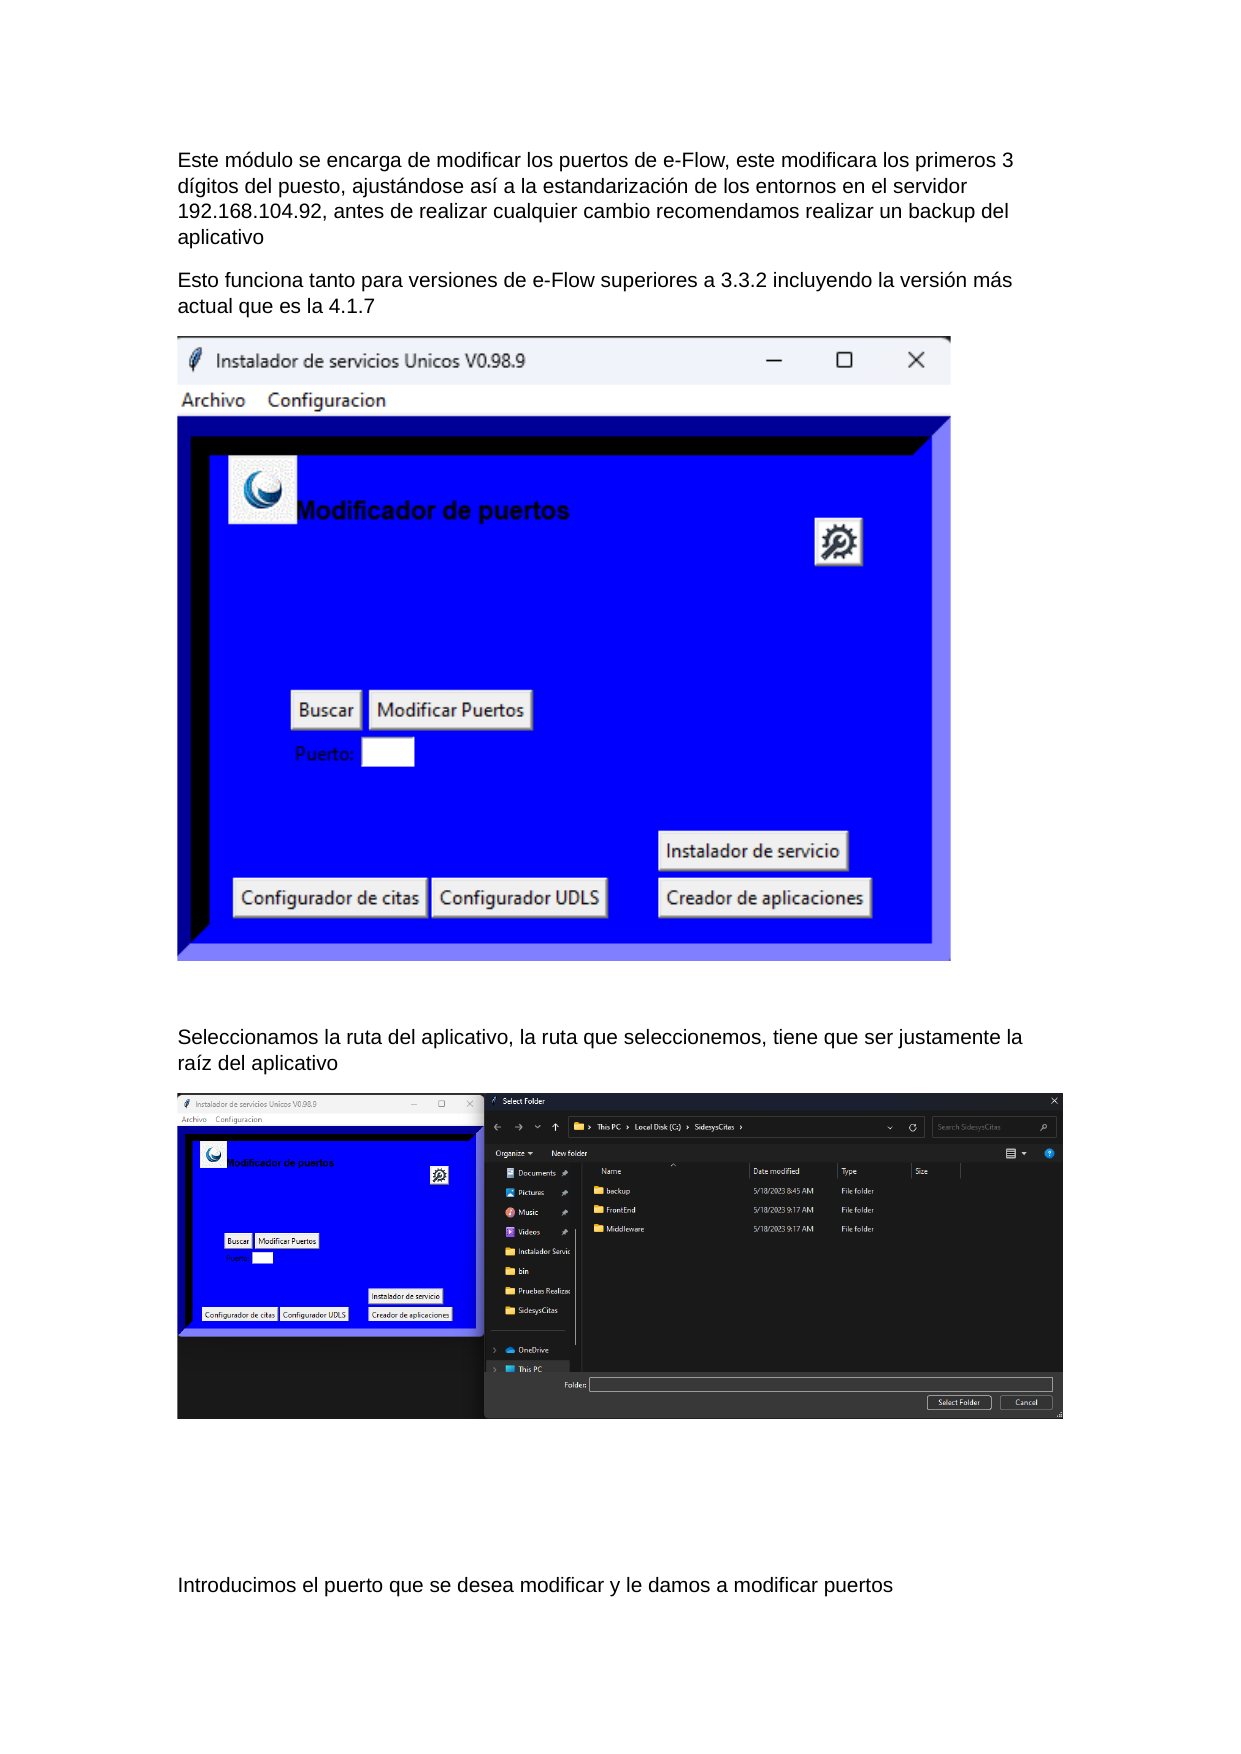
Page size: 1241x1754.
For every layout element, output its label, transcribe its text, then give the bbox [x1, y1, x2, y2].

text Este módulo se encarga de modificar los puertos de e-Flow, este modificara los primeros 3 dígitos del puesto, ajustándose así a la estandarización de los entornos en el servidor 192.168.104.92, antes de realizar cualquier cambio recomendamos realizar un backup del aplicativo [177, 148, 1063, 249]
picture [177, 1093, 1063, 1419]
text Seleccionamos la ruta del aplicativo, la ruta que seleccionemos, tiene que ser justamente la raíz del aplicativo [177, 1025, 1063, 1075]
text Introducimos el puerto que se desea modificar y le damos a modificar puertos [177, 1573, 1063, 1597]
picture [177, 336, 951, 961]
text Esto funciona tanto para versiones de e-Flow superiores a 3.3.2 incluyendo la versión más actual que es la 4.1.7 [177, 268, 1063, 317]
